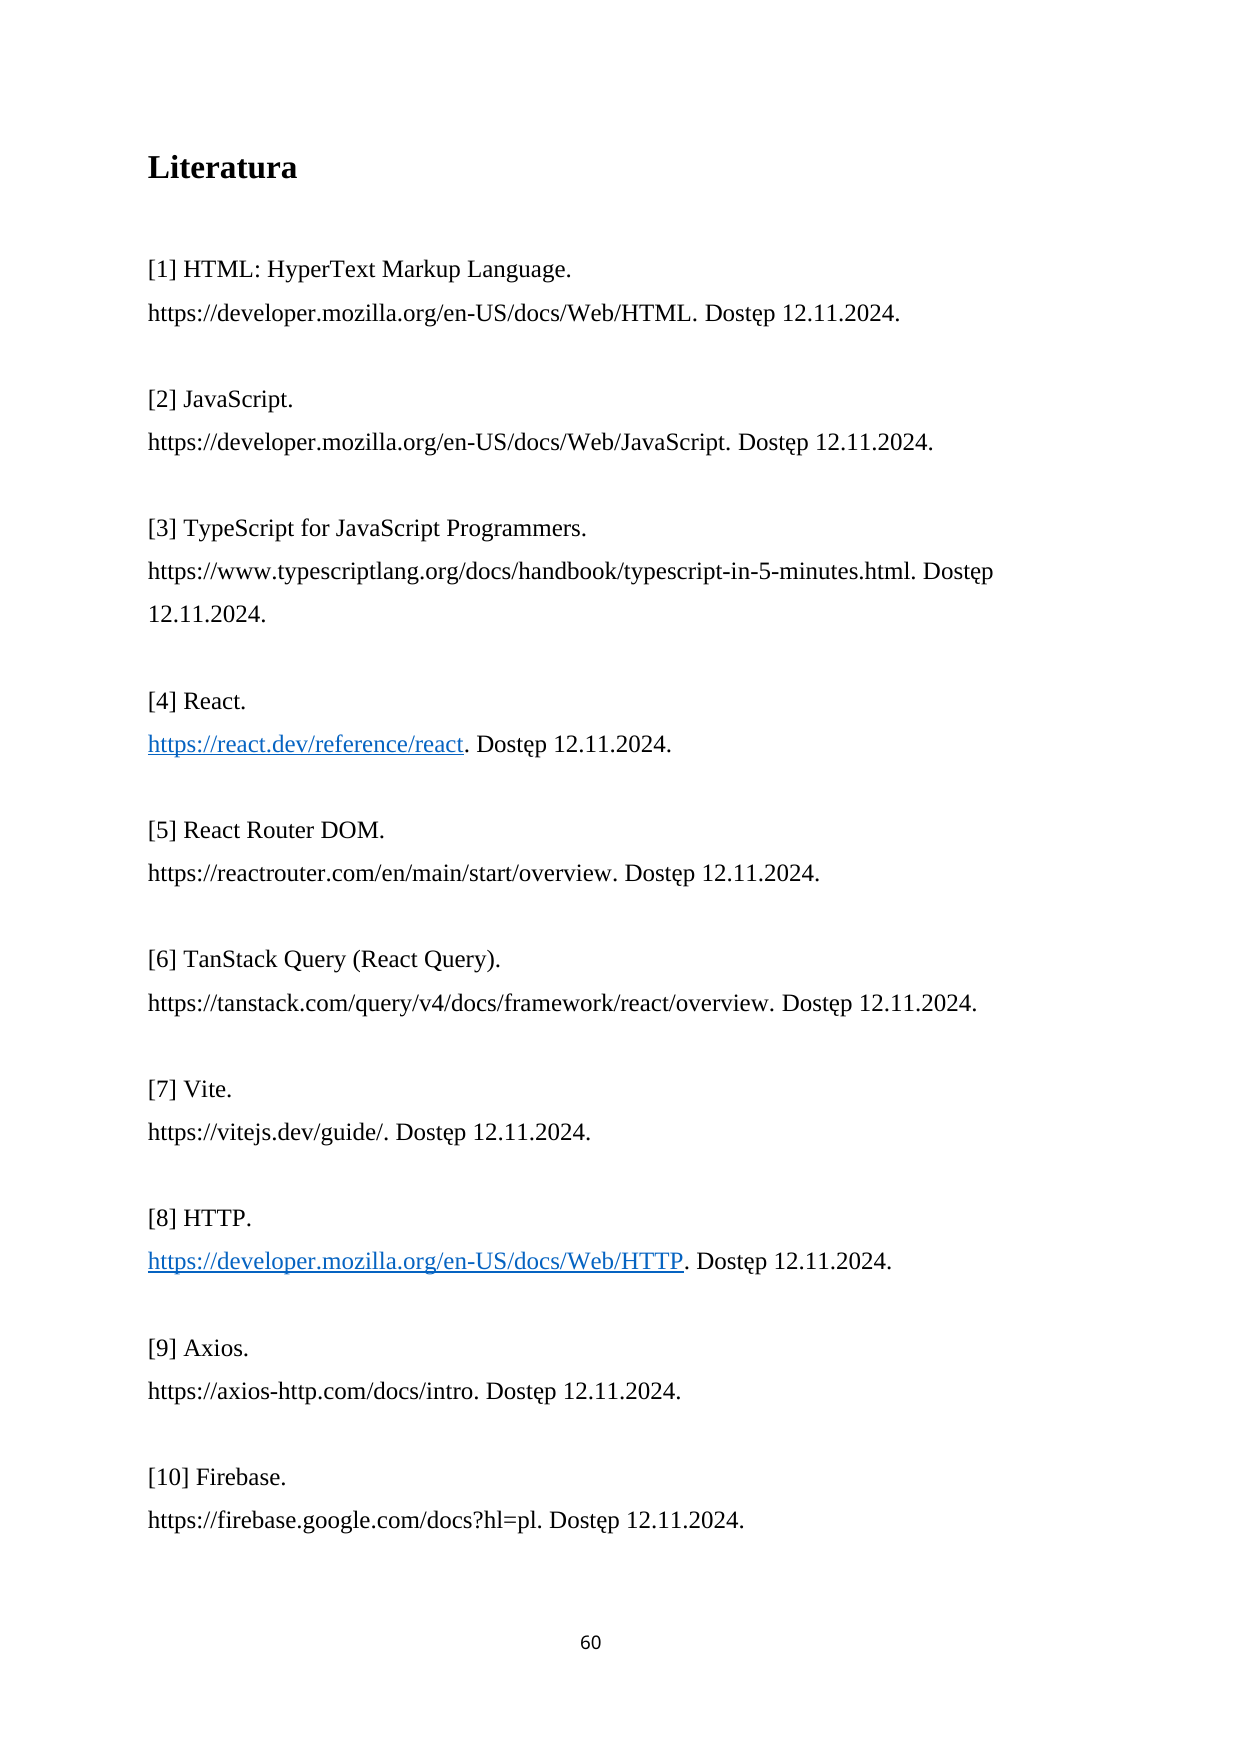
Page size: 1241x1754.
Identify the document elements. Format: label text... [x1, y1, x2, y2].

text https://reactrouter.com/en/main/start/overview. Dostęp 12.11.2024. [148, 858, 1033, 887]
text https://axios-http.com/docs/intro. Dostęp 12.11.2024. [148, 1376, 1033, 1404]
text [1] HTML: HyperText Markup Language. [148, 254, 1033, 283]
text https://www.typescriptlang.org/docs/handbook/typescript-in-5-minutes.html. Dostęp 12.11.2024. [148, 556, 1033, 628]
text https://firebase.google.com/docs?hl=pl. Dostęp 12.11.2024. [148, 1505, 1033, 1534]
text https://vitejs.dev/guide/. Dostęp 12.11.2024. [148, 1117, 1033, 1146]
text https://developer.mozilla.org/en-US/docs/Web/HTML. Dostęp 12.11.2024. [148, 298, 1033, 326]
text [7] Vite. [148, 1074, 1033, 1103]
text https://developer.mozilla.org/en-US/docs/Web/JavaScript. Dostęp 12.11.2024. [148, 427, 1033, 456]
text [9] Axios. [148, 1333, 1033, 1361]
text [4] React. [148, 686, 1033, 714]
text https://react.dev/reference/react. Dostęp 12.11.2024. [148, 729, 1033, 758]
text [2] JavaScript. [148, 384, 1033, 413]
text https://developer.mozilla.org/en-US/docs/Web/HTTP. Dostęp 12.11.2024. [148, 1246, 1033, 1275]
text [6] TanStack Query (React Query). [148, 944, 1033, 973]
text [10] Firebase. [148, 1462, 1033, 1491]
subtitle Literatura [148, 148, 1033, 186]
text [5] React Router DOM. [148, 815, 1033, 844]
text [8] HTTP. [148, 1203, 1033, 1232]
text [3] TypeScript for JavaScript Programmers. [148, 513, 1033, 542]
text https://tanstack.com/query/v4/docs/framework/react/overview. Dostęp 12.11.2024. [148, 988, 1033, 1016]
